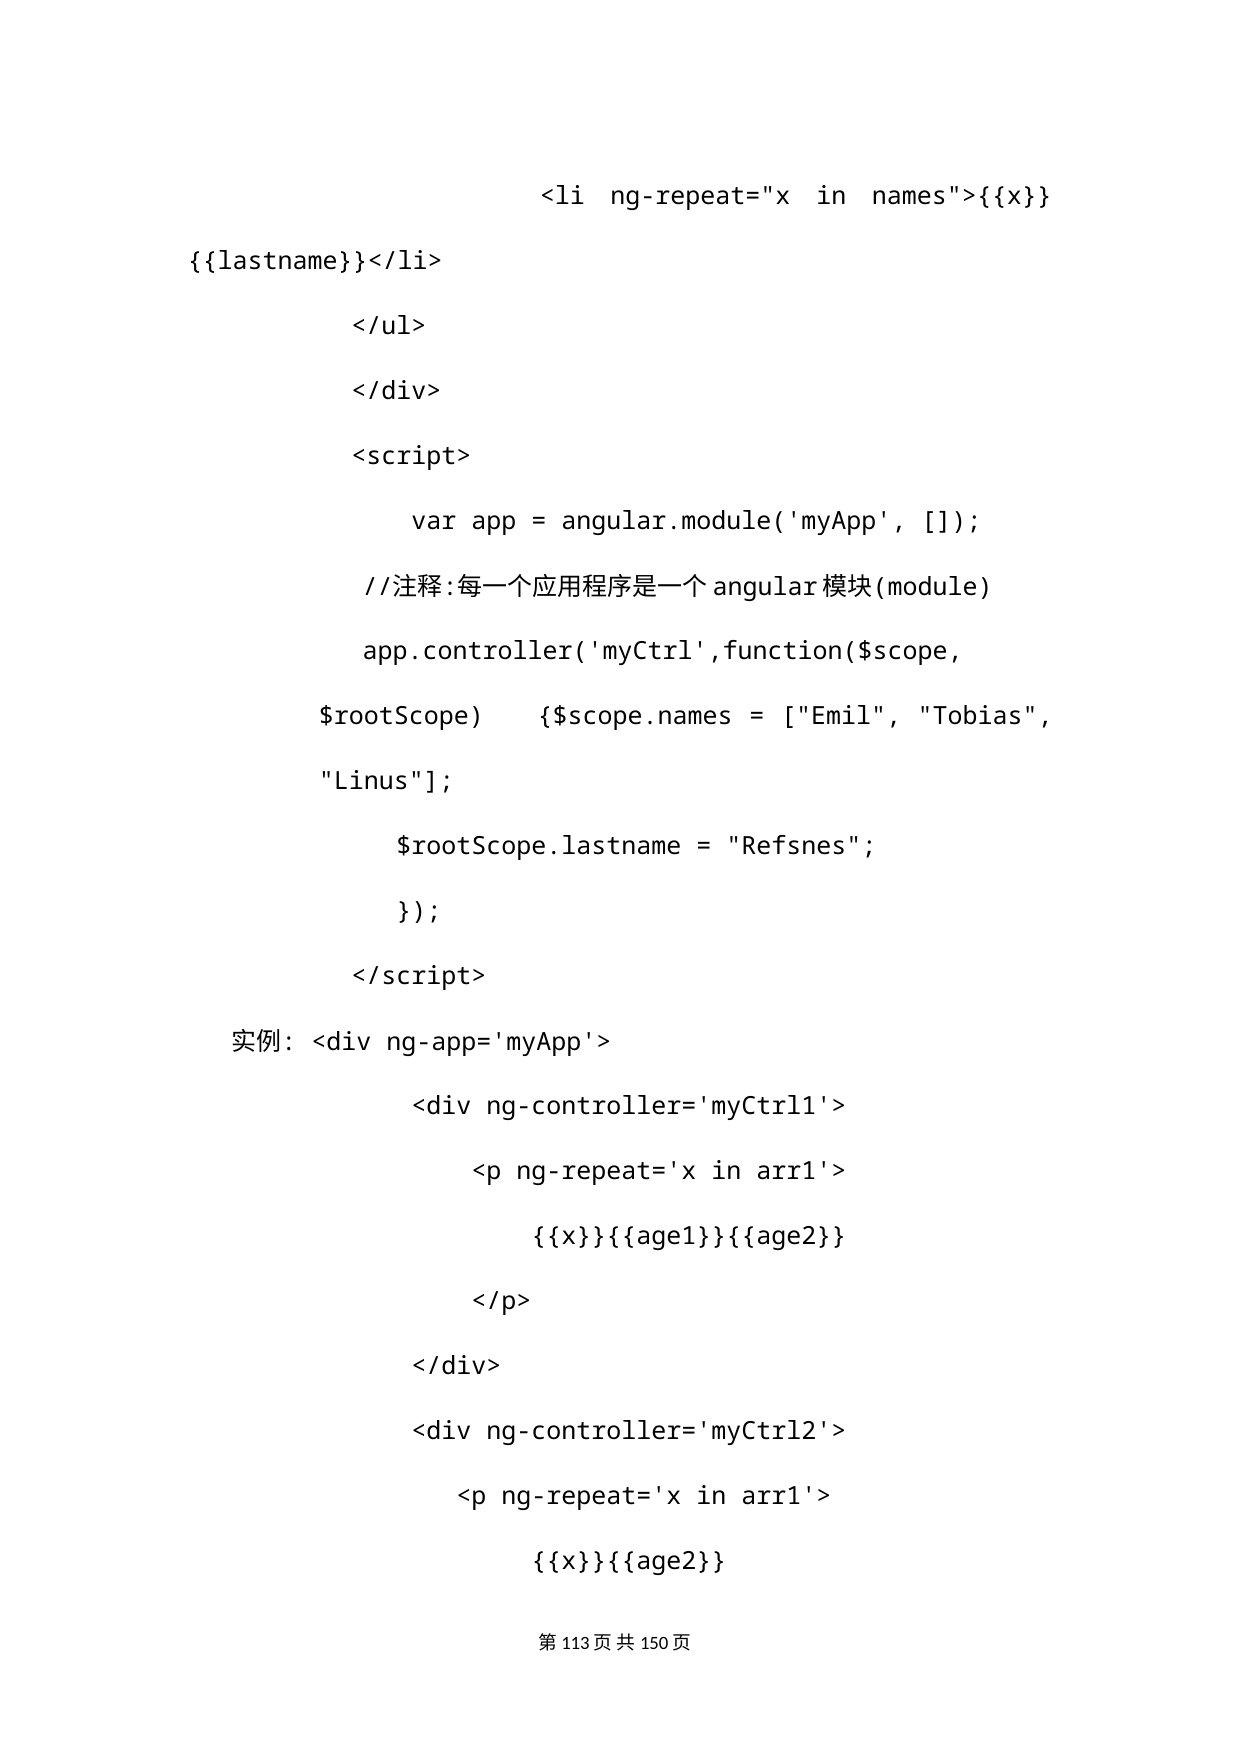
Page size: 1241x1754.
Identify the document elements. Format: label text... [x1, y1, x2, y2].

list }); [187, 877, 1053, 942]
list <script> [187, 422, 1053, 487]
list <p ng-repeat='x in arr1'> [187, 1137, 1053, 1202]
list app.controller('myCtrl',function($scope,$rootScope) {$scope.names = ["Emil", "Tobias", "Linus"]; [319, 617, 1053, 812]
list $rootScope.lastname = "Refsnes"; [187, 812, 1053, 877]
list </ul> [187, 292, 1053, 357]
list //注释:每一个应用程序是一个angular模块(module) [319, 552, 1053, 617]
list <li ng-repeat="x in names">{{x}} {{lastname}}</li> [187, 162, 1053, 292]
list <div ng-controller='myCtrl1'> [187, 1072, 1053, 1137]
list <p ng-repeat='x in arr1'> [187, 1462, 1053, 1527]
list </script> [187, 942, 1053, 1007]
list var app = angular.module('myApp', []); [187, 487, 1053, 552]
list </div> [187, 357, 1053, 422]
list {{x}}{{age1}}{{age2}} [187, 1202, 1053, 1267]
list 实例: <div ng-app='myApp'> [187, 1007, 1053, 1072]
list </div> [187, 1332, 1053, 1397]
list </p> [187, 1267, 1053, 1332]
list {{x}}{{age2}} [187, 1527, 1053, 1592]
list <div ng-controller='myCtrl2'> [187, 1397, 1053, 1462]
